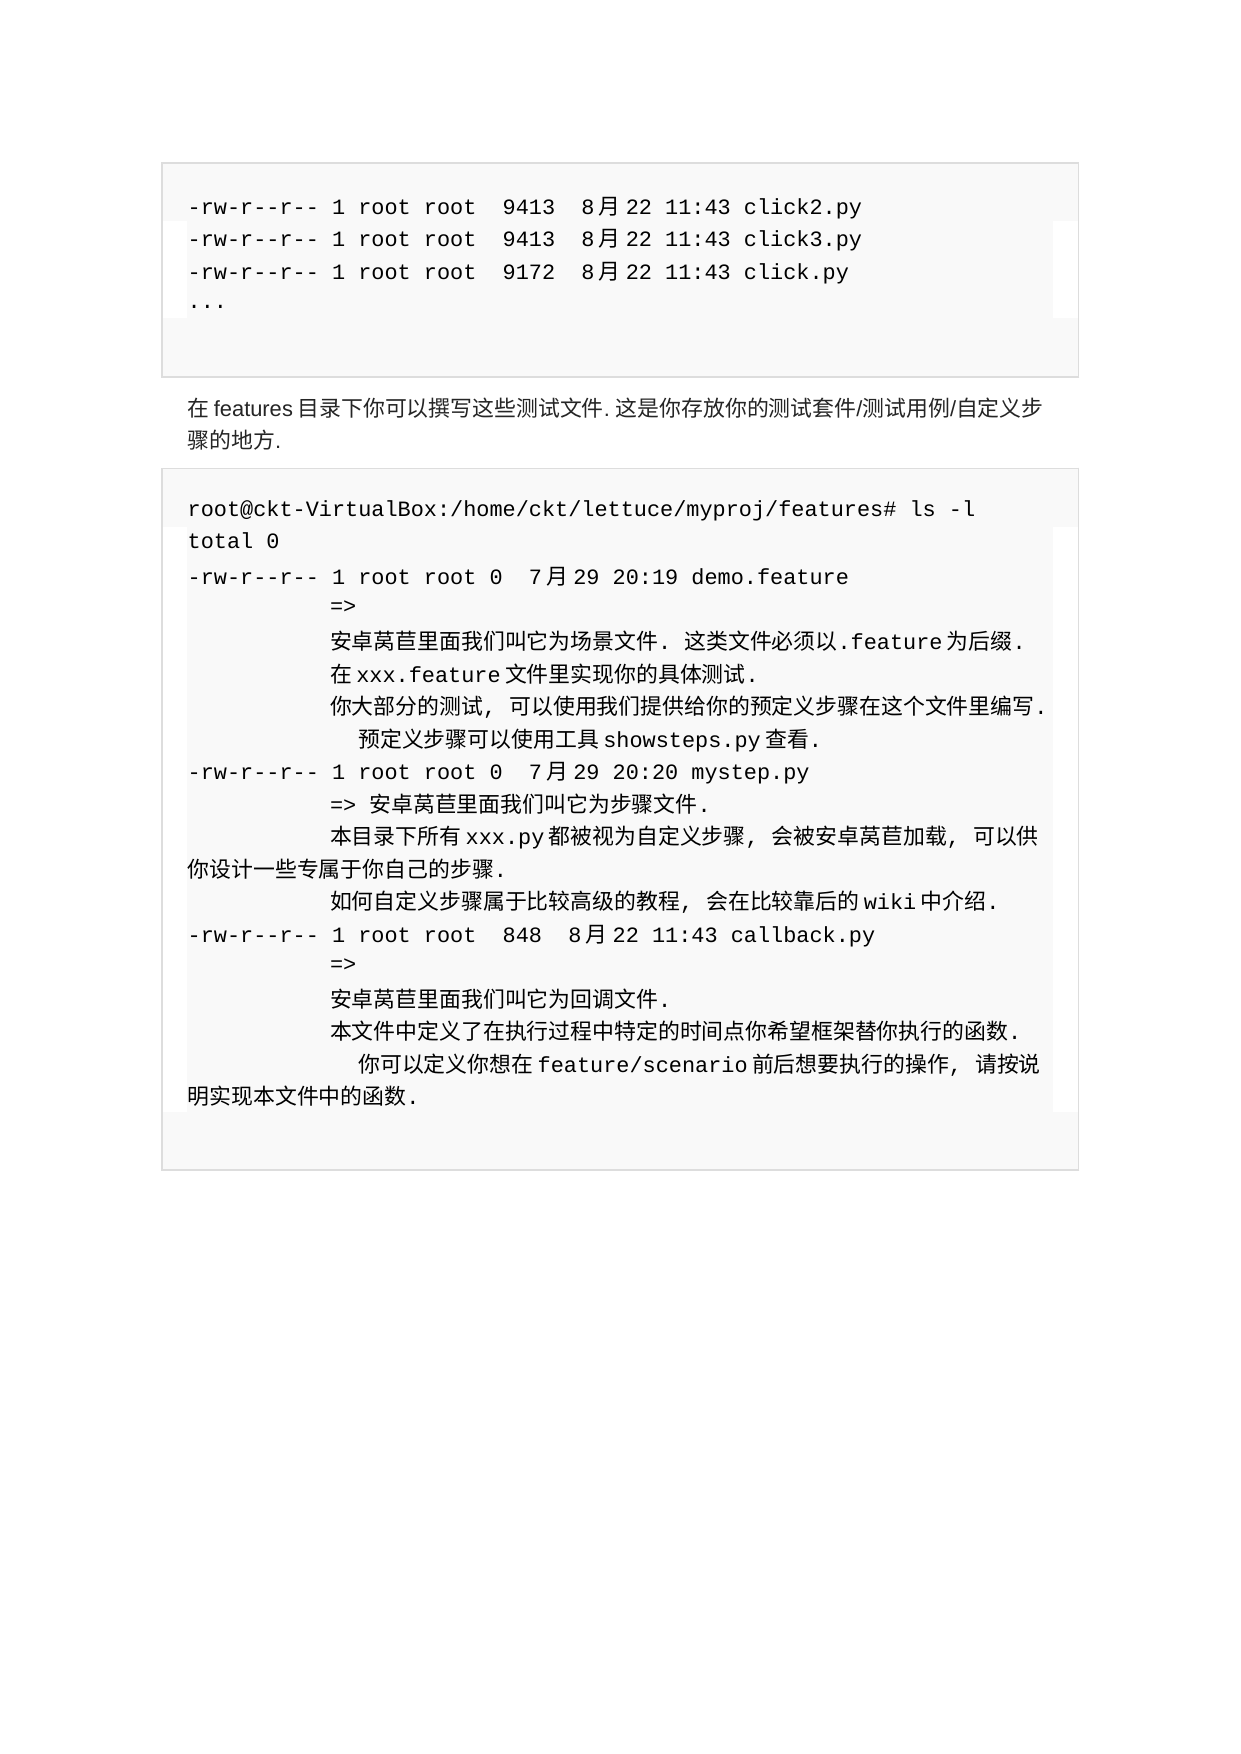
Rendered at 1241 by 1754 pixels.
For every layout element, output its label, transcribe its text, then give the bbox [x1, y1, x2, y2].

text 在features目录下你可以撰写这些测试文件. 这是你存放你的测试套件/测试用例/自定义步骤的地方. [187, 390, 1053, 455]
text -rw-r--r-- 1 root root 9172 8月 22 11:43 click.py [187, 253, 1053, 286]
text root@ckt-VirtualBox:/home/ckt/lettuce/myproj/features# ls -l [163, 469, 1078, 527]
text 本目录下所有xxx.py都被视为自定义步骤, 会被安卓莴苣加载, 可以供你设计一些专属于你自己的步骤. [187, 819, 1053, 884]
text => 安卓莴苣里面我们叫它为步骤文件. [187, 787, 1053, 819]
text => [187, 949, 1053, 982]
text 如何自定义步骤属于比较高级的教程, 会在比较靠后的wiki中介绍. [187, 884, 1053, 917]
text -rw-r--r-- 1 root root 9413 8月 22 11:43 click2.py [163, 164, 1078, 221]
text total 0 [187, 527, 1053, 559]
text -rw-r--r-- 1 root root 848 8月 22 11:43 callback.py [187, 917, 1053, 949]
text 你大部分的测试, 可以使用我们提供给你的预定义步骤在这个文件里编写. [187, 689, 1053, 722]
text -rw-r--r-- 1 root root 9413 8月 22 11:43 click3.py [187, 221, 1053, 253]
text -rw-r--r-- 1 root root 0 7月 29 20:19 demo.feature [187, 559, 1053, 592]
text 安卓莴苣里面我们叫它为场景文件. 这类文件必须以.feature为后缀. [187, 624, 1053, 657]
text 本文件中定义了在执行过程中特定的时间点你希望框架替你执行的函数. [187, 1014, 1053, 1047]
text 安卓莴苣里面我们叫它为回调文件. [187, 982, 1053, 1014]
text -rw-r--r-- 1 root root 0 7月 29 20:20 mystep.py [187, 754, 1053, 787]
text 在xxx.feature文件里实现你的具体测试. [187, 657, 1053, 689]
text 预定义步骤可以使用工具showsteps.py查看. [187, 722, 1053, 754]
text 你可以定义你想在feature/scenario前后想要执行的操作, 请按说明实现本文件中的函数. [187, 1047, 1053, 1085]
text => [187, 592, 1053, 624]
